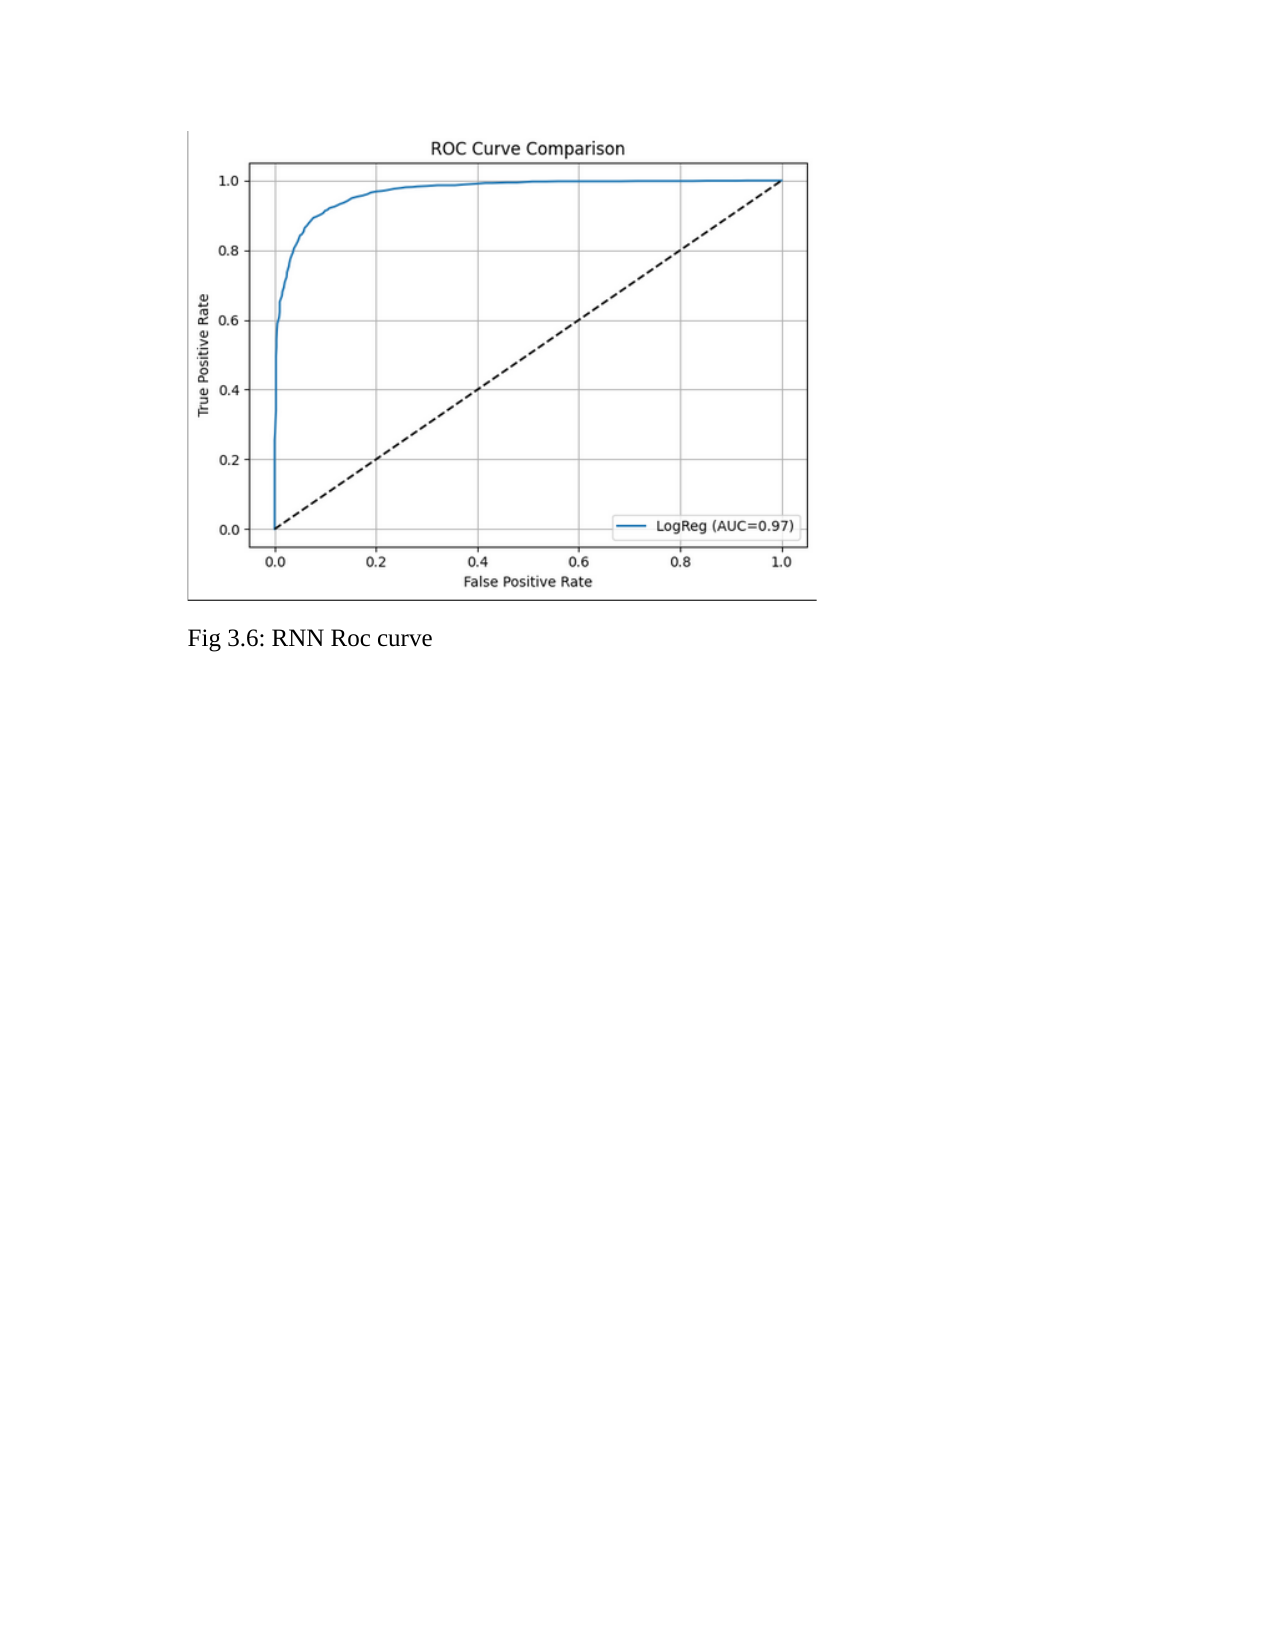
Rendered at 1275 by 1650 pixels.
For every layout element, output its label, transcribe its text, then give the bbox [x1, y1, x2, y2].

picture [187, 131, 817, 601]
text Fig 3.6: RNN Roc curve [187, 623, 1087, 651]
